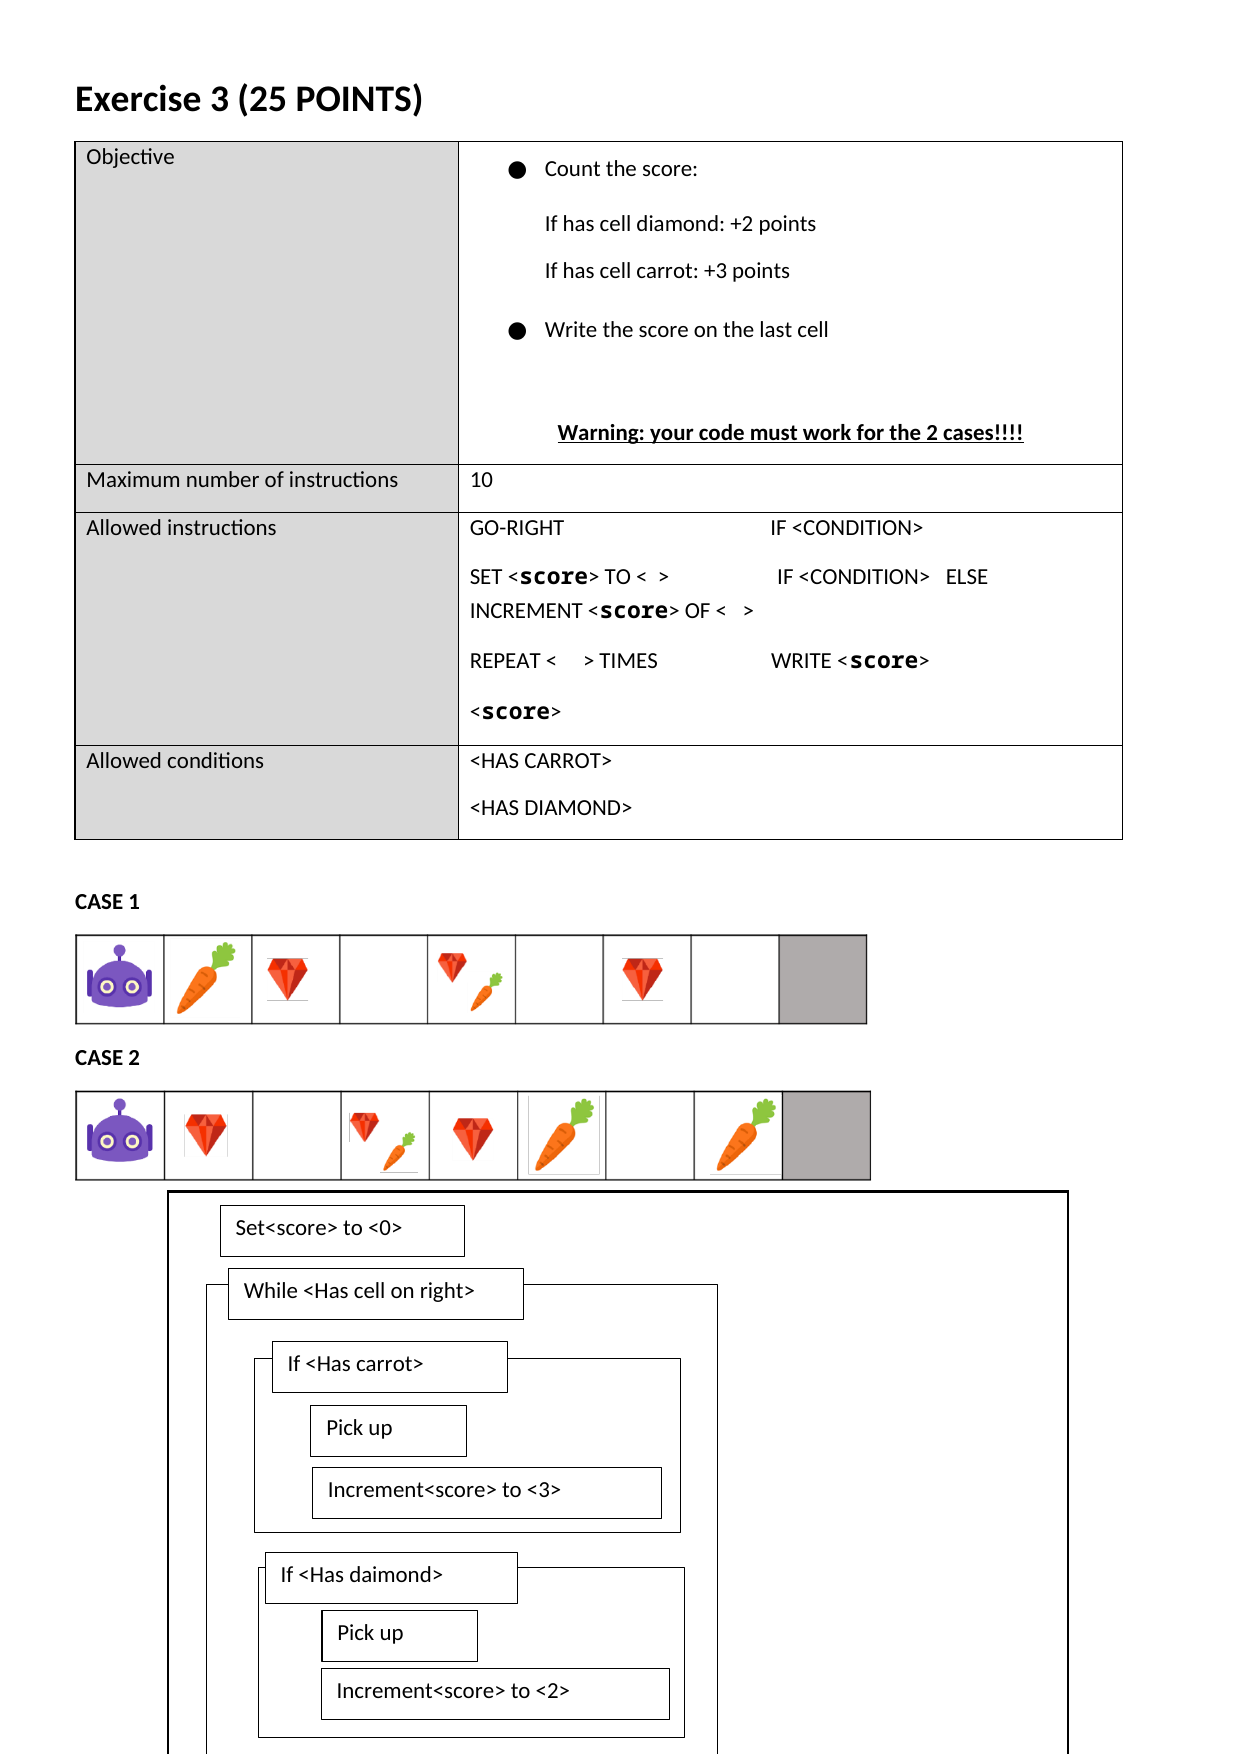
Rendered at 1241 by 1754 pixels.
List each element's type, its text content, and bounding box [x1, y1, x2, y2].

text CASE 1 [75, 887, 1165, 915]
table_header Count the score: If has cell diamond: +2 points If has cell carrot: +3 points Write the score on the last cell Warning: your code must work for the 2 cases!!!! [459, 142, 1122, 464]
picture [75, 934, 868, 1025]
text Exercise 3 (25 POINTS) [75, 75, 1165, 121]
table_cell 10 [459, 465, 1122, 512]
table_cell GO-RIGHT IF <CONDITION> SET <score> TO < > IF <CONDITION> ELSE INCREMENT <score> OF < > REPEAT < > TIMES WRITE <score> <score> [459, 513, 1122, 745]
table_cell Allowed instructions [76, 513, 458, 745]
text CASE 2 [75, 1043, 1165, 1071]
table_header Objective [76, 142, 458, 464]
picture [75, 1090, 872, 1181]
table_cell Maximum number of instructions [76, 465, 458, 512]
table_cell Allowed conditions [76, 746, 458, 839]
table_cell <HAS CARROT> <HAS DIAMOND> [459, 746, 1122, 839]
